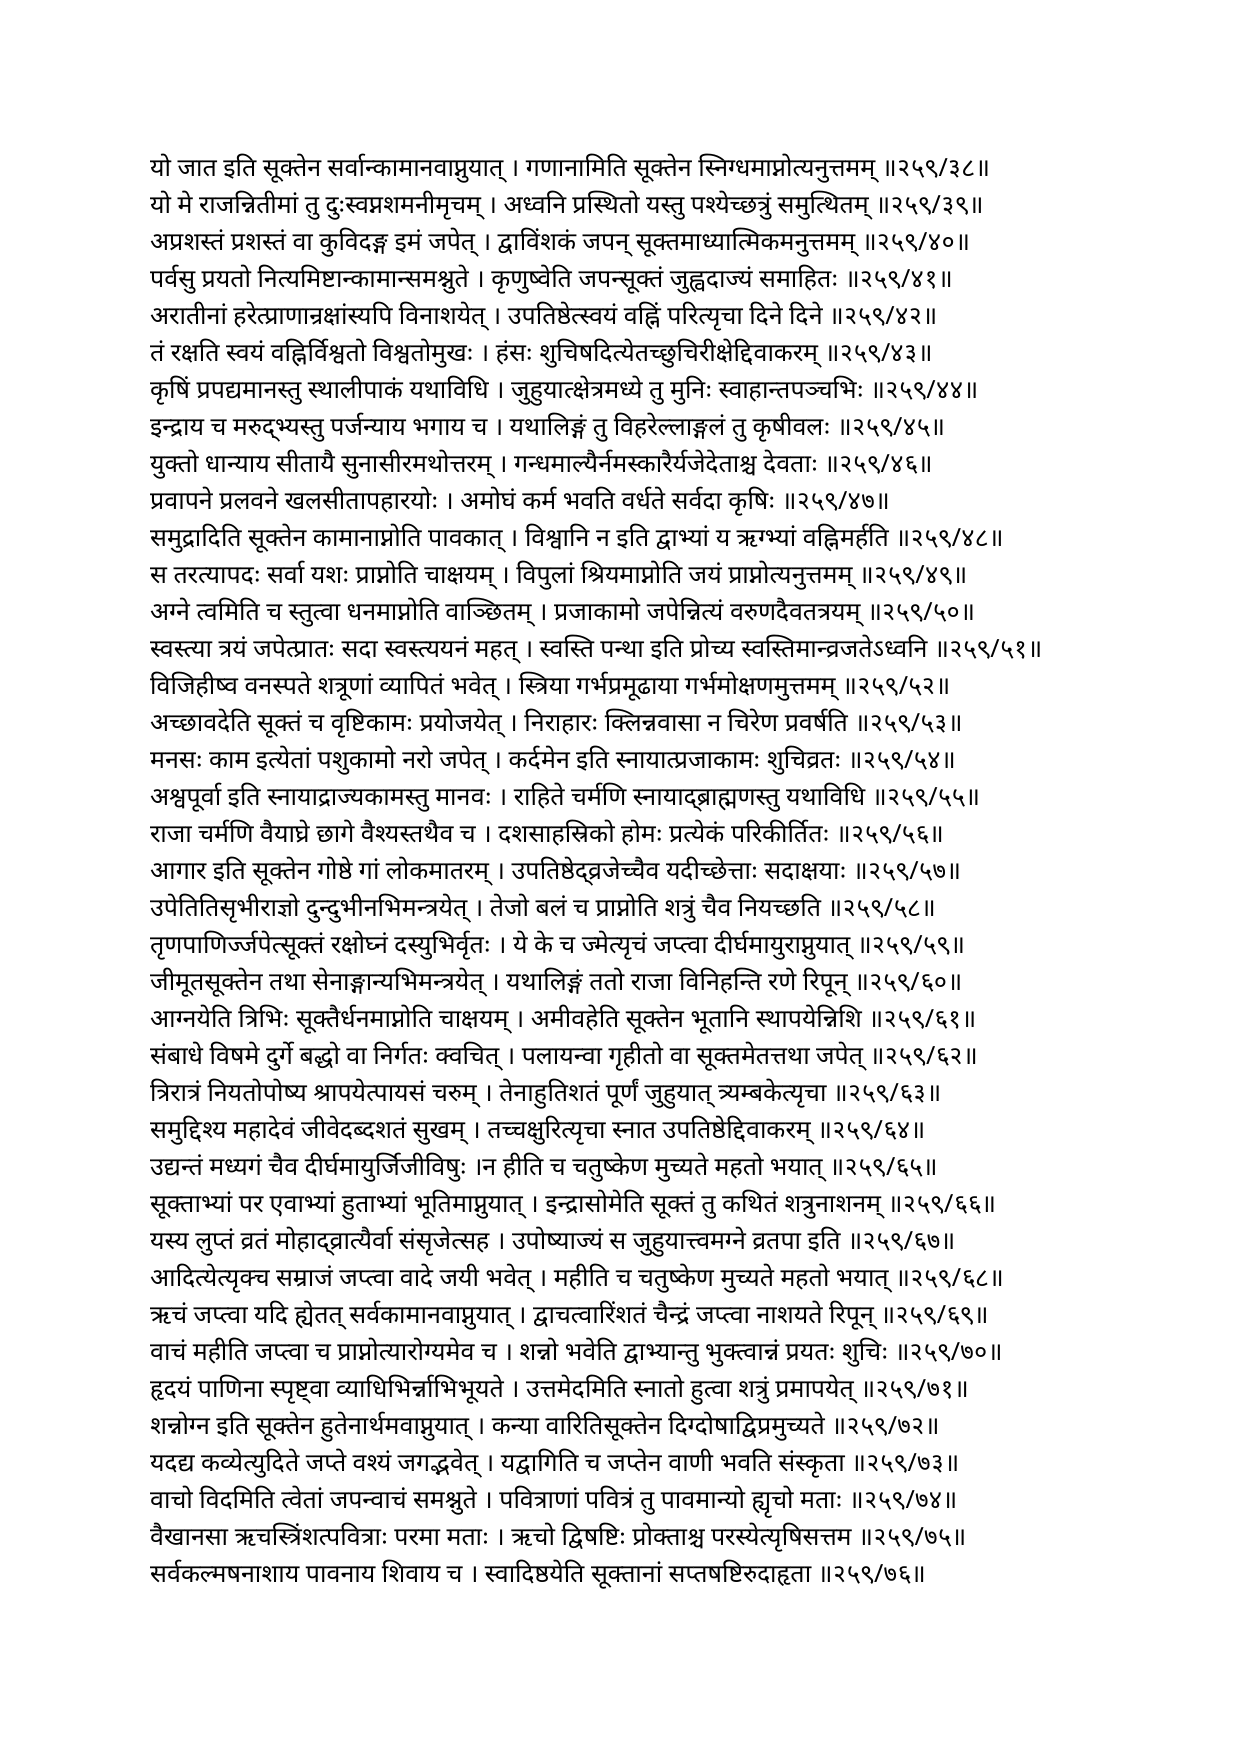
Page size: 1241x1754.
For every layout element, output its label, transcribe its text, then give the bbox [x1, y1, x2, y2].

text हृदयं पाणिना स्पृष्ट्वा व्याधिभिर्न्नाभिभूयते । उत्तमेदमिति स्नातो हुत्वा शत्रुं प्रमापयेत् ॥२५९/७१॥ [150, 1370, 1090, 1407]
text तं रक्षति स्वयं वह्निर्विश्वतो विश्वतोमुखः । हंसः शुचिषदित्येतच्छुचिरीक्षेद्दिवाकरम् ॥२५९/४३॥ [150, 335, 1090, 372]
text इन्द्राय च मरुद्भ्यस्तु पर्जन्याय भगाय च । यथालिङ्गं तु विहरेल्लाङ्गलं तु कृषीवलः ॥२५९/४५॥ [150, 409, 1090, 446]
text तृणपाणिर्ज्जपेत्सूक्तं रक्षोघ्नं दस्युभिर्वृतः । ये के च ज्मेत्यृचं जप्त्वा दीर्घमायुराप्नुयात् ॥२५९/५९॥ [150, 927, 1090, 963]
text सर्वकल्मषनाशाय पावनाय शिवाय च । स्वादिष्ठयेति सूक्तानां सप्तषष्टिरुदाहृता ॥२५९/७६॥ [150, 1555, 1090, 1592]
text यो जात इति सूक्तेन सर्वान्कामानवाप्नुयात् । गणानामिति सूक्तेन स्निग्धमाप्नोत्यनुत्तमम् ॥२५९/३८॥ [150, 150, 1090, 187]
text अच्छावदेति सूक्तं च वृष्टिकामः प्रयोजयेत् । निराहारः क्लिन्नवासा न चिरेण प्रवर्षति ॥२५९/५३॥ [150, 705, 1090, 742]
text यस्य लुप्तं व्रतं मोहाद्व्रात्यैर्वा संसृजेत्सह । उपोष्याज्यं स जुहुयात्त्वमग्ने व्रतपा इति ॥२५९/६७॥ [150, 1222, 1090, 1259]
text उद्यन्तं मध्यगं चैव दीर्घमायुर्जिजीविषुः ।न हीति च चतुष्केण मुच्यते महतो भयात् ॥२५९/६५॥ [150, 1148, 1090, 1185]
text सूक्ताभ्यां पर एवाभ्यां हुताभ्यां भूतिमाप्नुयात् । इन्द्रासोमेति सूक्तं तु कथितं शत्रुनाशनम् ॥२५९/६६॥ [150, 1185, 1090, 1222]
text अश्वपूर्वा इति स्नायाद्राज्यकामस्तु मानवः । राहिते चर्मणि स्नायाद्ब्राह्मणस्तु यथाविधि ॥२५९/५५॥ [150, 779, 1090, 816]
text यदद्य कव्येत्युदिते जप्ते वश्यं जगद्भवेत् । यद्वागिति च जप्तेन वाणी भवति संस्कृता ॥२५९/७३॥ [150, 1444, 1090, 1481]
text जीमूतसूक्तेन तथा सेनाङ्गान्यभिमन्त्रयेत् । यथालिङ्गं ततो राजा विनिहन्ति रणे रिपून् ॥२५९/६०॥ [150, 963, 1090, 1001]
text समुद्रादिति सूक्तेन कामानाप्नोति पावकात् । विश्वानि न इति द्वाभ्यां य ऋग्भ्यां वह्निमर्हति ॥२५९/४८॥ [150, 520, 1090, 557]
text शन्नोग्न इति सूक्तेन हुतेनार्थमवाप्नुयात् । कन्या वारितिसूक्तेन दिग्दोषाद्विप्रमुच्यते ॥२५९/७२॥ [150, 1407, 1090, 1444]
text अरातीनां हरेत्प्राणान्रक्षांस्यपि विनाशयेत् । उपतिष्ठेत्स्वयं वह्निं परित्यृचा दिने दिने ॥२५९/४२॥ [150, 298, 1090, 335]
text यो मे राजन्नितीमां तु दुःस्वप्नशमनीमृचम् । अध्वनि प्रस्थितो यस्तु पश्येच्छत्रुं समुत्थितम् ॥२५९/३९॥ [150, 187, 1090, 224]
text ऋचं जप्त्वा यदि ह्येतत् सर्वकामानवाप्नुयात् । द्वाचत्वारिंशतं चैन्द्रं जप्त्वा नाशयते रिपून् ॥२५९/६९॥ [150, 1296, 1090, 1333]
text स तरत्यापदः सर्वा यशः प्राप्नोति चाक्षयम् । विपुलां श्रियमाप्नोति जयं प्राप्नोत्यनुत्तमम् ॥२५९/४९॥ [150, 557, 1090, 594]
text युक्तो धान्याय सीतायै सुनासीरमथोत्तरम् । गन्धमाल्यैर्नमस्कारैर्यजेदेताश्च देवताः ॥२५९/४६॥ [150, 446, 1090, 483]
text पर्वसु प्रयतो नित्यमिष्टान्कामान्समश्नुते । कृणुष्वेति जपन्सूक्तं जुह्वदाज्यं समाहितः ॥२५९/४१॥ [150, 261, 1090, 298]
text वाचो विदमिति त्वेतां जपन्वाचं समश्नुते । पवित्राणां पवित्रं तु पावमान्यो ह्यृचो मताः ॥२५९/७४॥ [150, 1481, 1090, 1518]
text आगार इति सूक्तेन गोष्ठे गां लोकमातरम् । उपतिष्ठेद्व्रजेच्चैव यदीच्छेत्ताः सदाक्षयाः ॥२५९/५७॥ [150, 853, 1090, 889]
text विजिहीष्व वनस्पते शत्रूणां व्यापितं भवेत् । स्त्रिया गर्भप्रमूढाया गर्भमोक्षणमुत्तमम् ॥२५९/५२॥ [150, 668, 1090, 705]
text राजा चर्मणि वैयाघ्रे छागे वैश्यस्तथैव च । दशसाहस्रिको होमः प्रत्येकं परिकीर्तितः ॥२५९/५६॥ [150, 816, 1090, 853]
text वाचं महीति जप्त्वा च प्राप्नोत्यारोग्यमेव च । शन्नो भवेति द्वाभ्यान्तु भुक्त्वान्नं प्रयतः शुचिः ॥२५९/७०॥ [150, 1333, 1090, 1370]
text उपेतितिसृभीराज्ञो दुन्दुभीनभिमन्त्रयेत् । तेजो बलं च प्राप्नोति शत्रुं चैव नियच्छति ॥२५९/५८॥ [150, 889, 1090, 927]
text मनसः काम इत्येतां पशुकामो नरो जपेत् । कर्दमेन इति स्नायात्प्रजाकामः शुचिव्रतः ॥२५९/५४॥ [150, 742, 1090, 779]
text वैखानसा ऋचस्त्रिंशत्पवित्राः परमा मताः । ऋचो द्विषष्टिः प्रोक्ताश्च परस्येत्यृषिसत्तम ॥२५९/७५॥ [150, 1518, 1090, 1555]
text अप्रशस्तं प्रशस्तं वा कुविदङ्ग इमं जपेत् । द्वाविंशकं जपन् सूक्तमाध्यात्मिकमनुत्तमम् ॥२५९/४०॥ [150, 224, 1090, 261]
text अग्ने त्वमिति च स्तुत्वा धनमाप्नोति वाञ्छितम् । प्रजाकामो जपेन्नित्यं वरुणदैवतत्रयम् ॥२५९/५०॥ [150, 594, 1090, 631]
text समुद्दिश्य महादेवं जीवेदब्दशतं सुखम् । तच्चक्षुरित्यृचा स्नात उपतिष्ठेद्दिवाकरम् ॥२५९/६४॥ [150, 1111, 1090, 1148]
text स्वस्त्या त्रयं जपेत्प्रातः सदा स्वस्त्ययनं महत् । स्वस्ति पन्था इति प्रोच्य स्वस्तिमान्व्रजतेऽध्वनि ॥२५९/५१॥ [150, 631, 1090, 668]
text कृषिं प्रपद्यमानस्तु स्थालीपाकं यथाविधि । जुहुयात्क्षेत्रमध्ये तु मुनिः स्वाहान्तपञ्चभिः ॥२५९/४४॥ [150, 372, 1090, 409]
text त्रिरात्रं नियतोपोष्य श्रापयेत्पायसं चरुम् । तेनाहुतिशतं पूर्णं जुहुयात् त्र्यम्बकेत्यृचा ॥२५९/६३॥ [150, 1074, 1090, 1111]
text आग्नयेति त्रिभिः सूक्तैर्धनमाप्नोति चाक्षयम् । अमीवहेति सूक्तेन भूतानि स्थापयेन्निशि ॥२५९/६१॥ [150, 1001, 1090, 1037]
text संबाधे विषमे दुर्गे बद्धो वा निर्गतः क्वचित् । पलायन्वा गृहीतो वा सूक्तमेतत्तथा जपेत् ॥२५९/६२॥ [150, 1037, 1090, 1074]
text प्रवापने प्रलवने खलसीतापहारयोः । अमोघं कर्म भवति वर्धते सर्वदा कृषिः ॥२५९/४७॥ [150, 483, 1090, 520]
text आदित्येत्यृक्च सम्राजं जप्त्वा वादे जयी भवेत् । महीति च चतुष्केण मुच्यते महतो भयात् ॥२५९/६८॥ [150, 1259, 1090, 1296]
